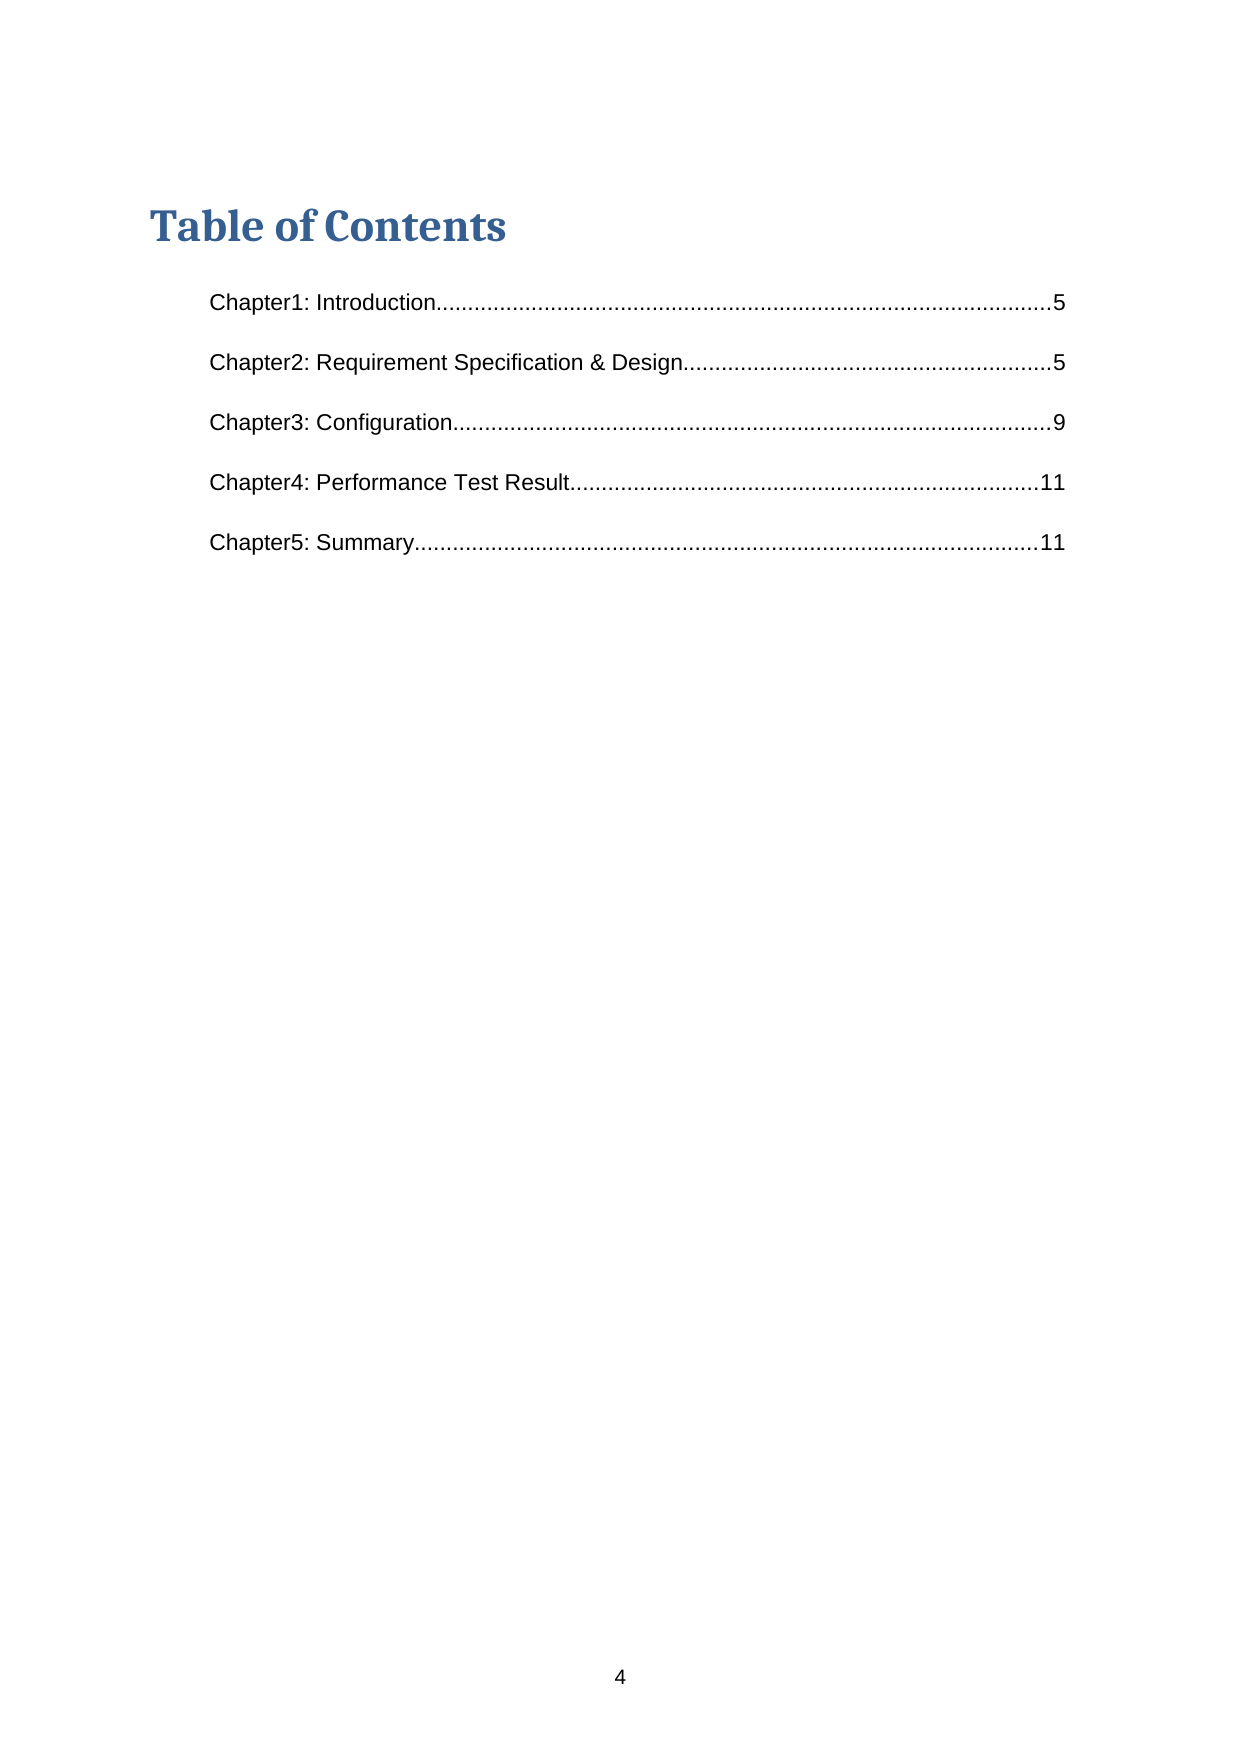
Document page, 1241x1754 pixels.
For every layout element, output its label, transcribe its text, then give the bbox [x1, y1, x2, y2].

text Chapter4: Performance Test Result 11 [209, 469, 1090, 495]
text Chapter3: Configuration 9 [209, 409, 1090, 435]
text Chapter2: Requirement Specification & Design 5 [209, 349, 1090, 376]
subtitle Table of Contents [150, 200, 1090, 253]
text Chapter1: Introduction 5 [209, 289, 1090, 316]
text Chapter5: Summary 11 [209, 529, 1090, 555]
